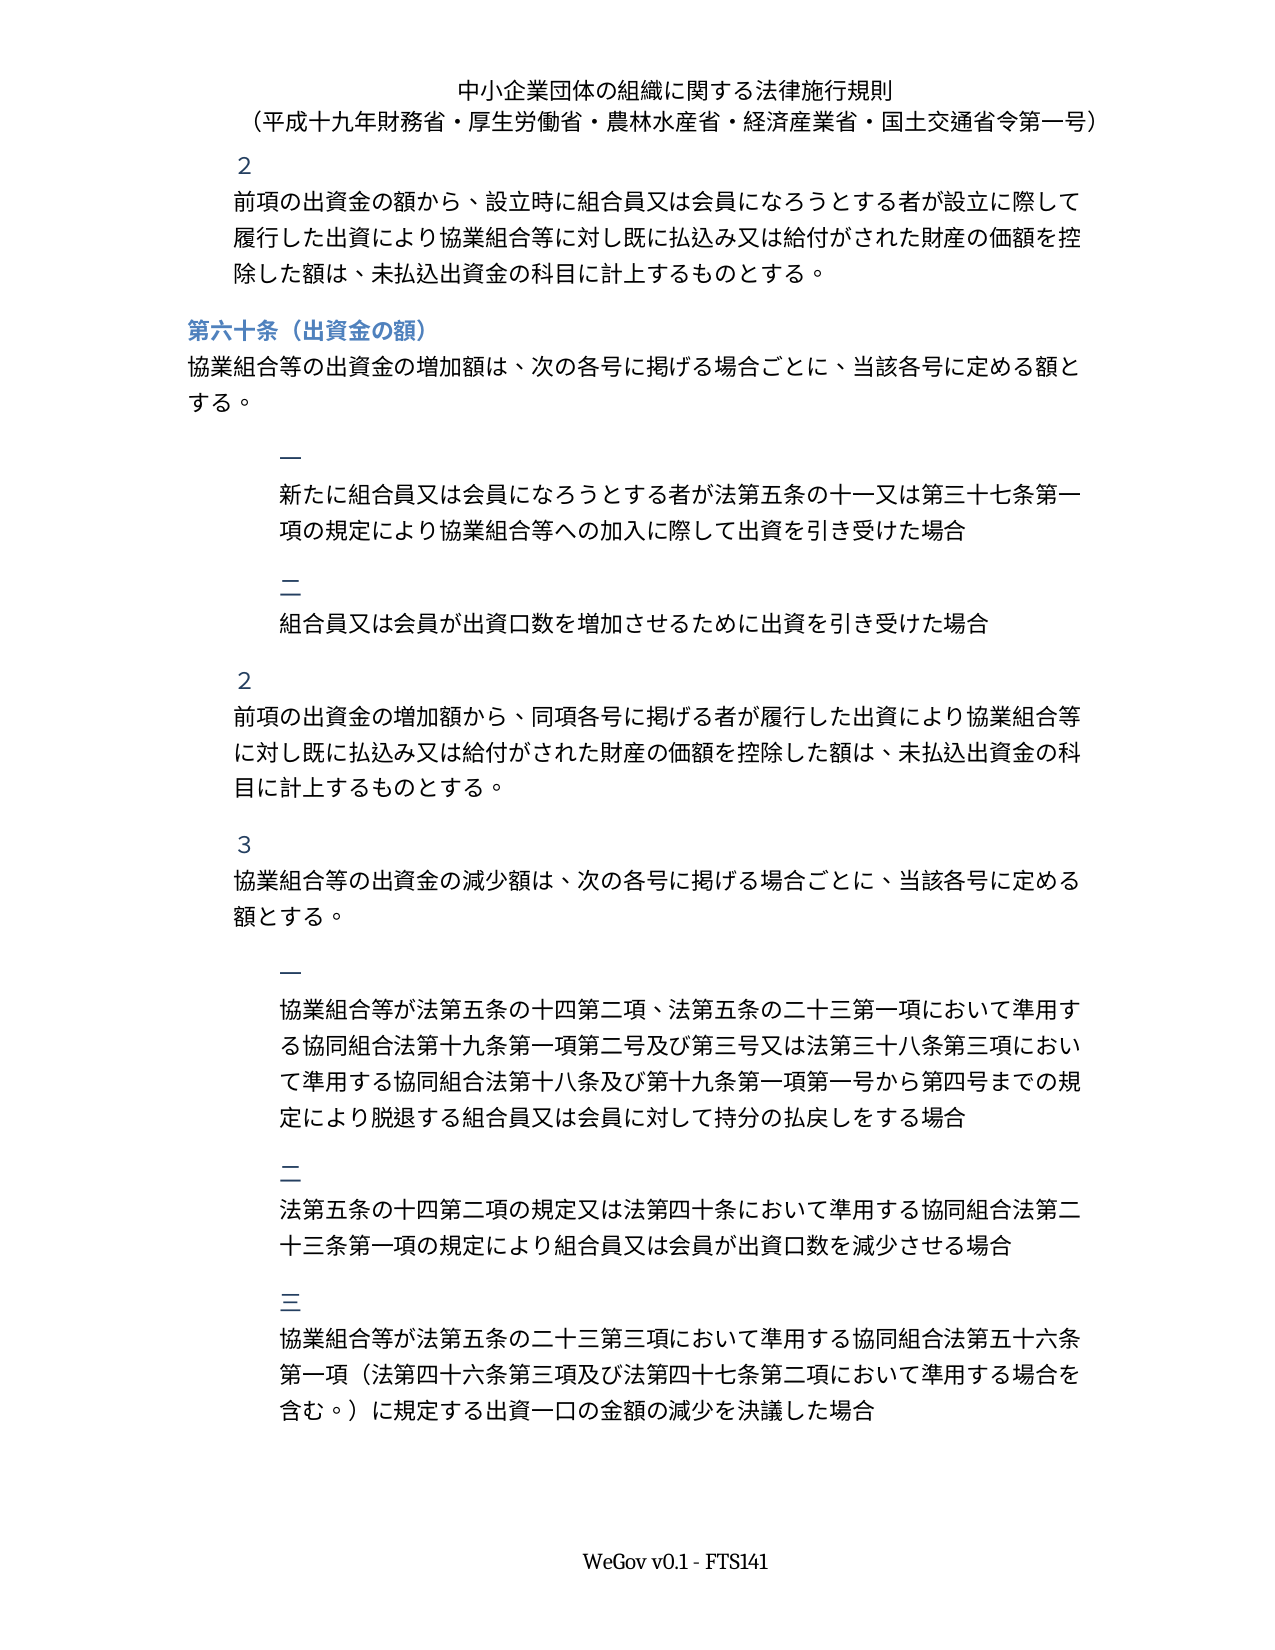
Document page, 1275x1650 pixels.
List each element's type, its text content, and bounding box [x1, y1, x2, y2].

text 協業組合等の出資金の減少額は、次の各号に掲げる場合ごとに、当該各号に定める額とする。 [233, 865, 1087, 932]
subtitle ２ [233, 664, 1087, 696]
text 法第五条の十四第二項の規定又は法第四十条において準用する協同組合法第二十三条第一項の規定により組合員又は会員が出資口数を減少させる場合 [279, 1194, 1087, 1261]
subtitle 第六十条（出資金の額） [187, 314, 1087, 346]
subtitle 一 [279, 958, 1087, 989]
subtitle 三 [279, 1287, 1087, 1318]
text 協業組合等の出資金の増加額は、次の各号に掲げる場合ごとに、当該各号に定める額とする。 [187, 351, 1087, 418]
subtitle 一 [279, 443, 1087, 474]
text 協業組合等が法第五条の十四第二項、法第五条の二十三第一項において準用する協同組合法第十九条第一項第二号及び第三号又は法第三十八条第三項において準用する協同組合法第十八条及び第十九条第一項第一号から第四号までの規定により脱退する組合員又は会員に対して持分の払戻しをする場合 [279, 994, 1087, 1133]
text 前項の出資金の額から、設立時に組合員又は会員になろうとする者が設立に際して履行した出資により協業組合等に対し既に払込み又は給付がされた財産の価額を控除した額は、未払込出資金の科目に計上するものとする。 [233, 186, 1087, 289]
text 組合員又は会員が出資口数を増加させるために出資を引き受けた場合 [279, 608, 1087, 639]
subtitle 二 [279, 1158, 1087, 1189]
subtitle ２ [233, 150, 1087, 181]
text 前項の出資金の増加額から、同項各号に掲げる者が履行した出資により協業組合等に対し既に払込み又は給付がされた財産の価額を控除した額は、未払込出資金の科目に計上するものとする。 [233, 701, 1087, 804]
subtitle 二 [279, 572, 1087, 603]
subtitle ３ [233, 829, 1087, 860]
text 協業組合等が法第五条の二十三第三項において準用する協同組合法第五十六条第一項（法第四十六条第三項及び法第四十七条第二項において準用する場合を含む。）に規定する出資一口の金額の減少を決議した場合 [279, 1323, 1087, 1426]
text 新たに組合員又は会員になろうとする者が法第五条の十一又は第三十七条第一項の規定により協業組合等への加入に際して出資を引き受けた場合 [279, 479, 1087, 546]
